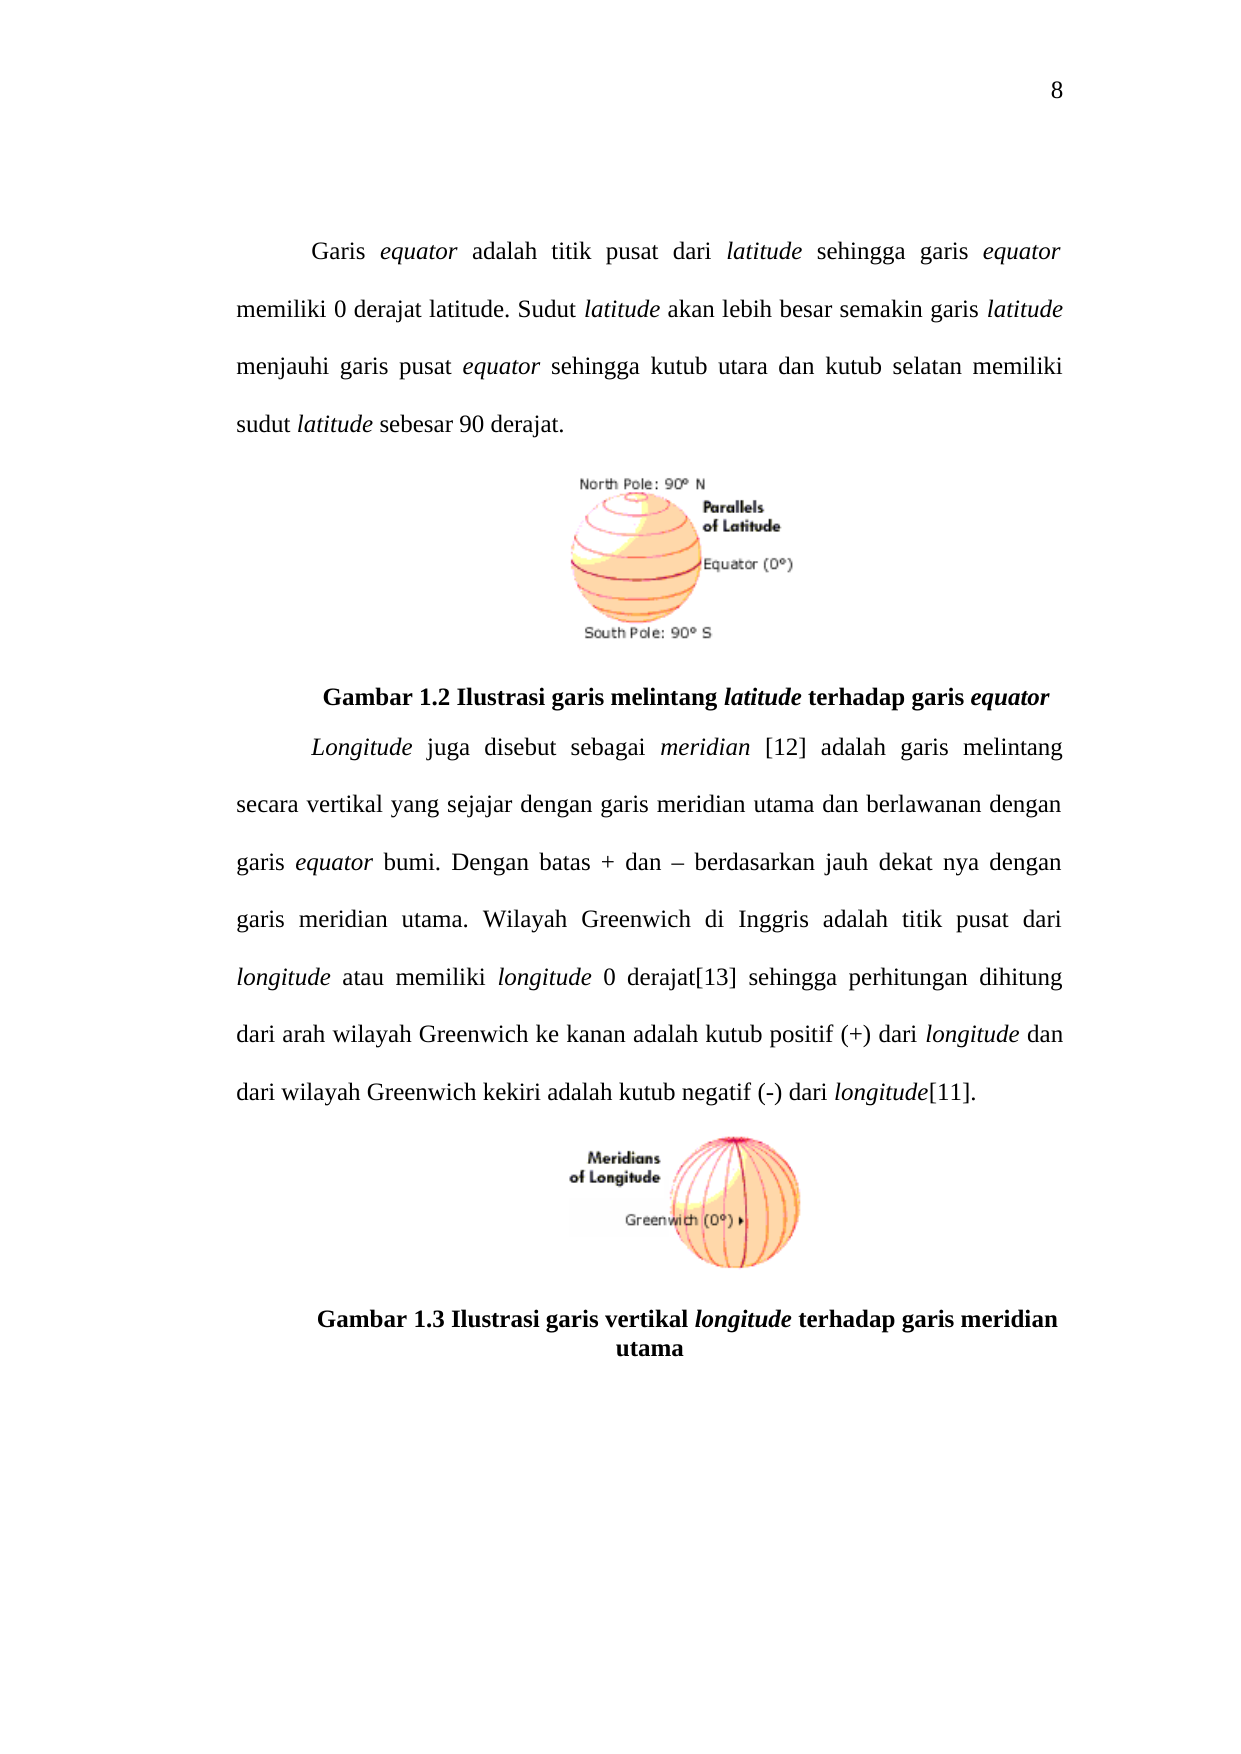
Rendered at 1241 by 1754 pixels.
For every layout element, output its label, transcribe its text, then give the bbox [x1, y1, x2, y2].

text Gambar 1.2 Ilustrasi garis melintang latitude terhadap garis equator [236, 682, 1063, 711]
text Garis equator adalah titik pusat dari latitude sehingga garis equator memiliki 0 derajat latitude. Sudut latitude akan lebih besar semakin garis latitude menjauhi garis pusat equator sehingga kutub utara dan kutub selatan memiliki sudut latitude sebesar 90 derajat. [236, 236, 1063, 437]
text Gambar 1.3 Ilustrasi garis vertikal longitude terhadap garis meridian utama [236, 1304, 1063, 1361]
text Longitude juga disebut sebagai meridian [12] adalah garis melintang secara vertikal yang sejajar dengan garis meridian utama dan berlawanan dengan garis equator bumi. Dengan batas + dan – berdasarkan jauh dekat nya dengan garis meridian utama. Wilayah Greenwich di Inggris adalah titik pusat dari longitude atau memiliki longitude 0 derajat[13] sehingga perhitungan dihitung dari arah wilayah Greenwich ke kanan adalah kutub positif (+) dari longitude dan dari wilayah Greenwich kekiri adalah kutub negatif (-) dari longitude[11]. [236, 732, 1063, 1106]
picture [562, 1134, 813, 1276]
picture [562, 466, 813, 654]
